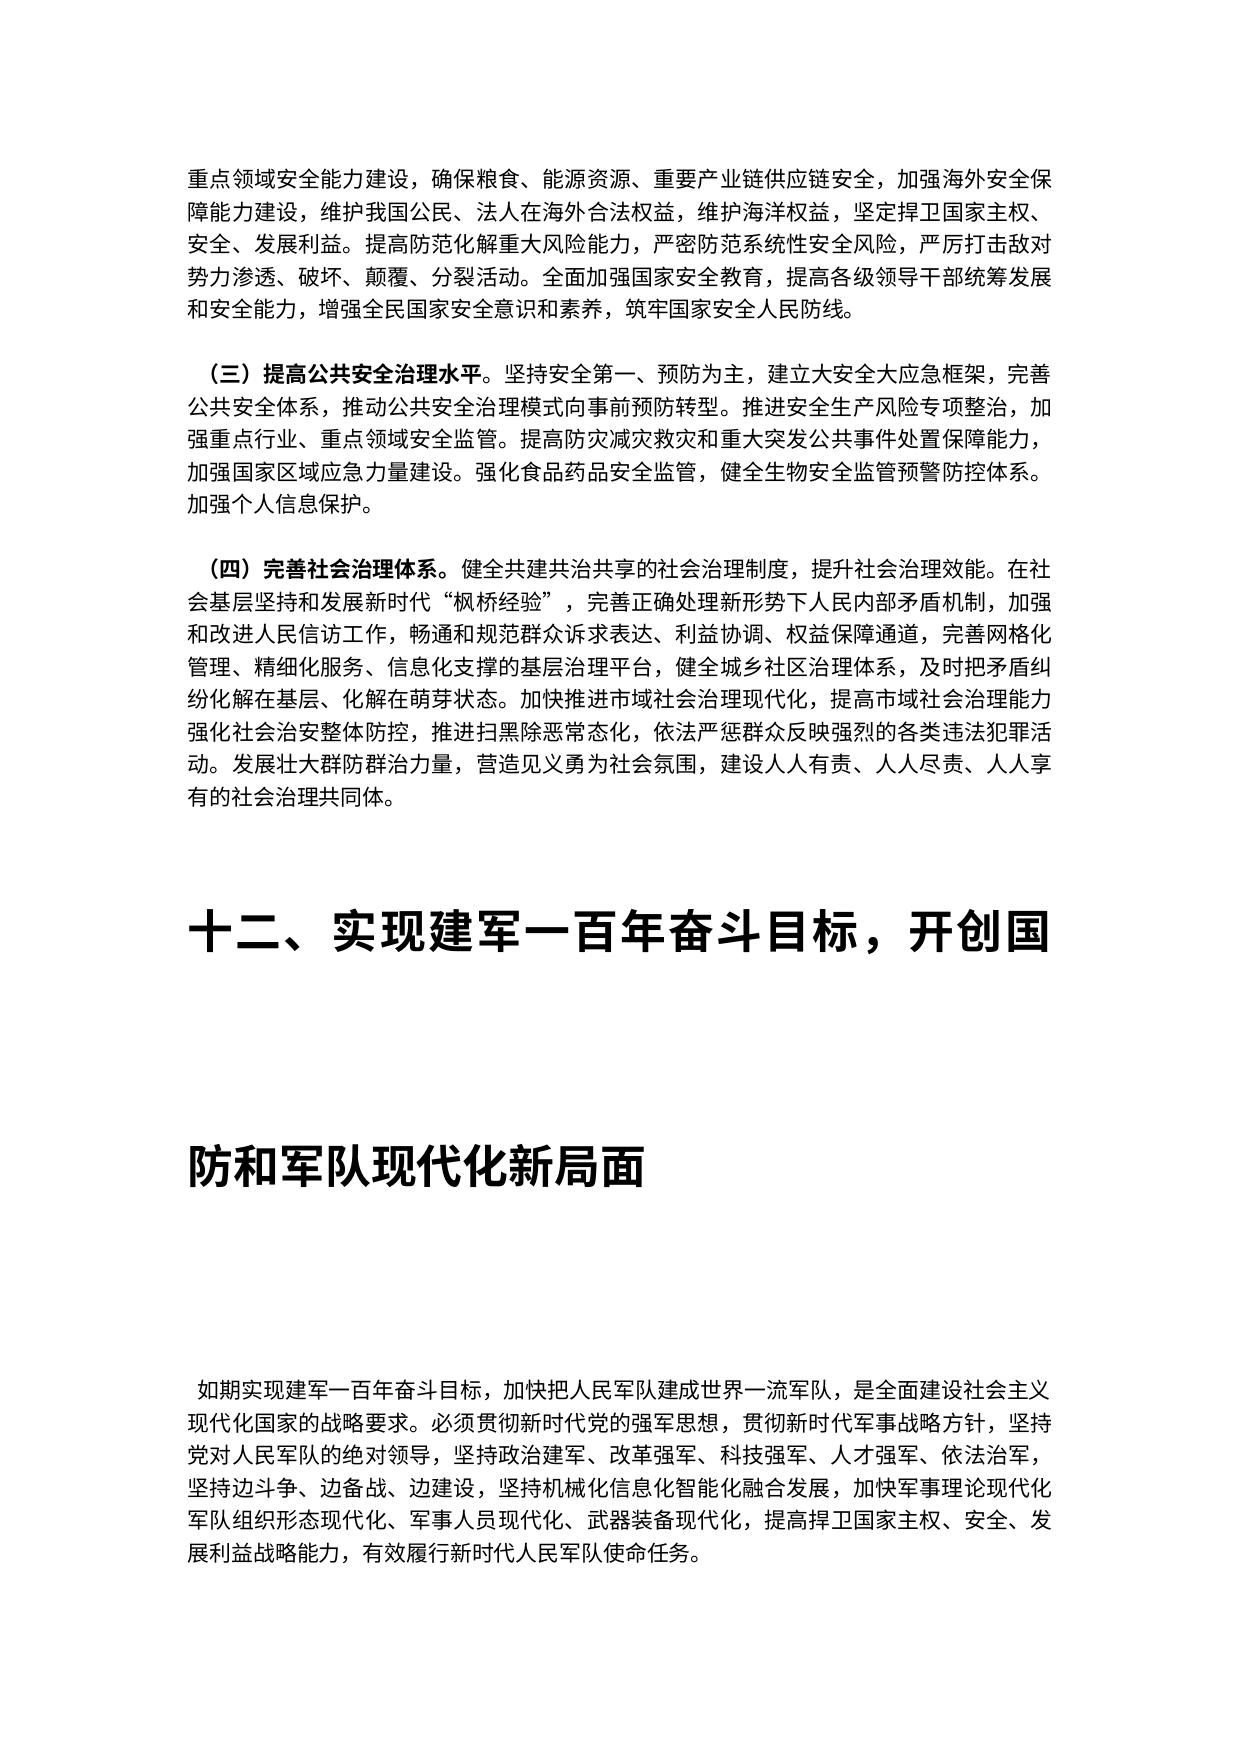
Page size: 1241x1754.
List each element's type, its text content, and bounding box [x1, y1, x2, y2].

text （三）提高公共安全治理水平。坚持安全第一、预防为主，建立大安全大应急框架，完善公共安全体系，推动公共安全治理模式向事前预防转型。推进安全生产风险专项整治，加强重点行业、重点领域安全监管。提高防灾减灾救灾和重大突发公共事件处置保障能力，加强国家区域应急力量建设。强化食品药品安全监管，健全生物安全监管预警防控体系。加强个人信息保护。 [187, 357, 1053, 519]
subtitle 十二、实现建军一百年奋斗目标，开创国防和军队现代化新局面 [187, 880, 1053, 1212]
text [187, 162, 1053, 324]
text （四）完善社会治理体系。健全共建共治共享的社会治理制度，提升社会治理效能。在社会基层坚持和发展新时代“枫桥经验”，完善正确处理新形势下人民内部矛盾机制，加强和改进人民信访工作，畅通和规范群众诉求表达、利益协调、权益保障通道，完善网格化管理、精细化服务、信息化支撑的基层治理平台，健全城乡社区治理体系，及时把矛盾纠纷化解在基层、化解在萌芽状态。加快推进市域社会治理现代化，提高市域社会治理能力。强化社会治安整体防控，推进扫黑除恶常态化，依法严惩群众反映强烈的各类违法犯罪活动。发展壮大群防群治力量，营造见义勇为社会氛围，建设人人有责、人人尽责、人人享有的社会治理共同体。 [187, 552, 1053, 812]
text 如期实现建军一百年奋斗目标，加快把人民军队建成世界一流军队，是全面建设社会主义现代化国家的战略要求。必须贯彻新时代党的强军思想，贯彻新时代军事战略方针，坚持党对人民军队的绝对领导，坚持政治建军、改革强军、科技强军、人才强军、依法治军，坚持边斗争、边备战、边建设，坚持机械化信息化智能化融合发展，加快军事理论现代化、军队组织形态现代化、军事人员现代化、武器装备现代化，提高捍卫国家主权、安全、发展利益战略能力，有效履行新时代人民军队使命任务。 [187, 1373, 1053, 1568]
